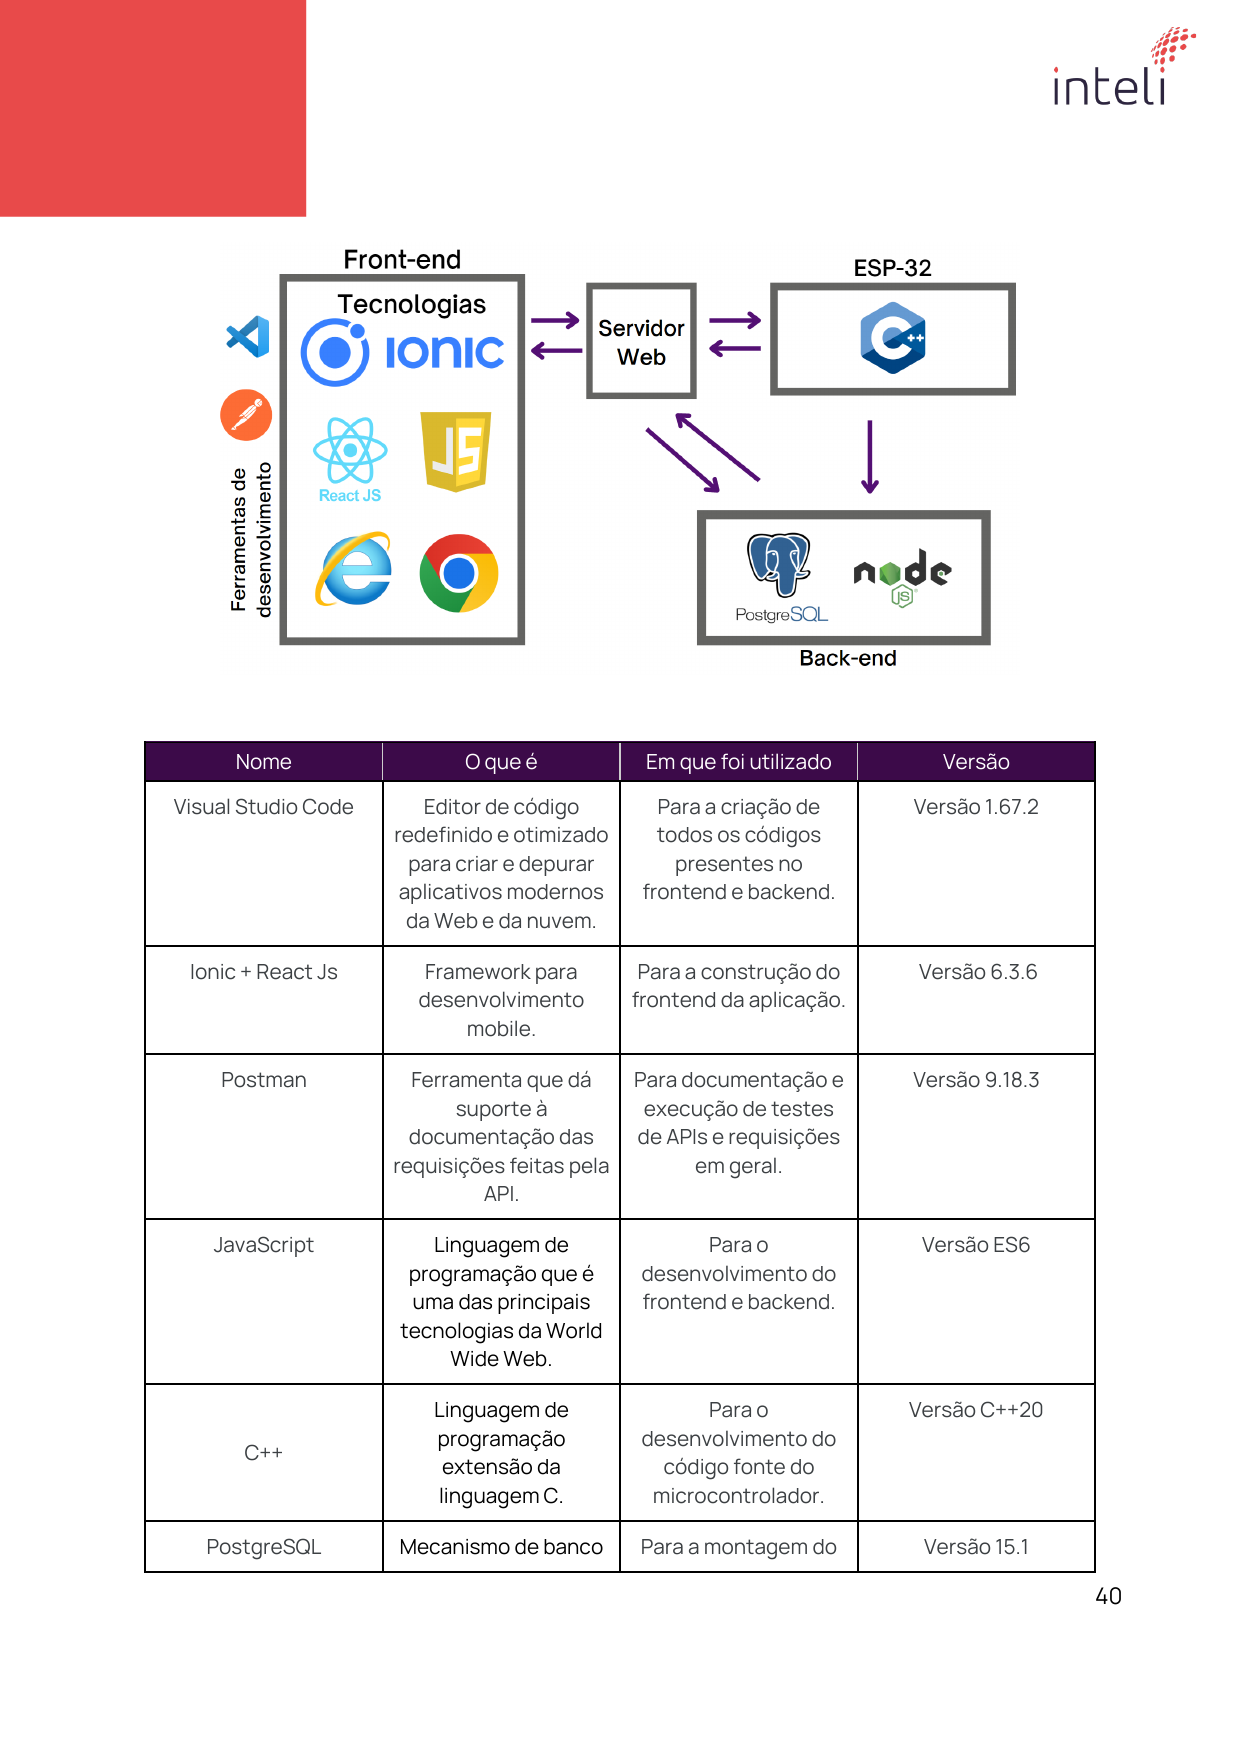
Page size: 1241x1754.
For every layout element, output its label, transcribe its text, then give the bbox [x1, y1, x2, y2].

table_cell Visual Studio Code [146, 782, 382, 945]
table_cell JavaScript [146, 1220, 382, 1383]
table_cell Mecanismo de banco de dados relacionais. [384, 1522, 619, 1571]
table_cell Versão 1.67.2 [859, 782, 1094, 945]
table_cell Versão C++20 [859, 1385, 1094, 1520]
table_cell Para a construção do frontend da aplicação. [621, 947, 857, 1053]
table_cell Versão ES6 [859, 1220, 1094, 1383]
table_cell Para o desenvolvimento do código fonte do microcontrolador. [621, 1385, 857, 1520]
table_cell Versão 6.3.6 [859, 947, 1094, 1053]
table_cell Para a montagem do banco de dados. [621, 1522, 857, 1571]
table_cell Para a criação de todos os códigos presentes no frontend e backend. [621, 782, 857, 945]
picture [219, 242, 1021, 675]
table_cell Ionic + React Js [146, 947, 382, 1053]
picture [0, 0, 307, 217]
table_cell Linguagem de programação extensão da linguagem C. [384, 1385, 619, 1520]
table_cell Para o desenvolvimento do frontend e backend. [621, 1220, 857, 1383]
table_header Em que foi utilizado [621, 743, 857, 780]
table_cell Postman [146, 1055, 382, 1218]
table_cell Ferramenta que dá suporte à documentação das requisições feitas pela API. [384, 1055, 619, 1218]
table_cell Linguagem de programação que é uma das principais tecnologias da World Wide Web. [384, 1220, 619, 1383]
table_cell C++ [146, 1385, 382, 1520]
table_cell PostgreSQL [146, 1522, 382, 1571]
table_header Versão [858, 743, 1094, 780]
table_cell Editor de código redefinido e otimizado para criar e depurar aplicativos modernos da Web e da nuvem. [384, 782, 619, 945]
picture [1054, 27, 1197, 105]
table_cell Framework para desenvolvimento mobile. [384, 947, 619, 1053]
table_header Nome [146, 743, 382, 780]
table_cell Para documentação e execução de testes de APIs e requisições em geral. [621, 1055, 857, 1218]
table_cell Versão 9.18.3 [859, 1055, 1094, 1218]
table_header O que é [383, 743, 619, 780]
table_cell Versão 15.1 [859, 1522, 1094, 1571]
